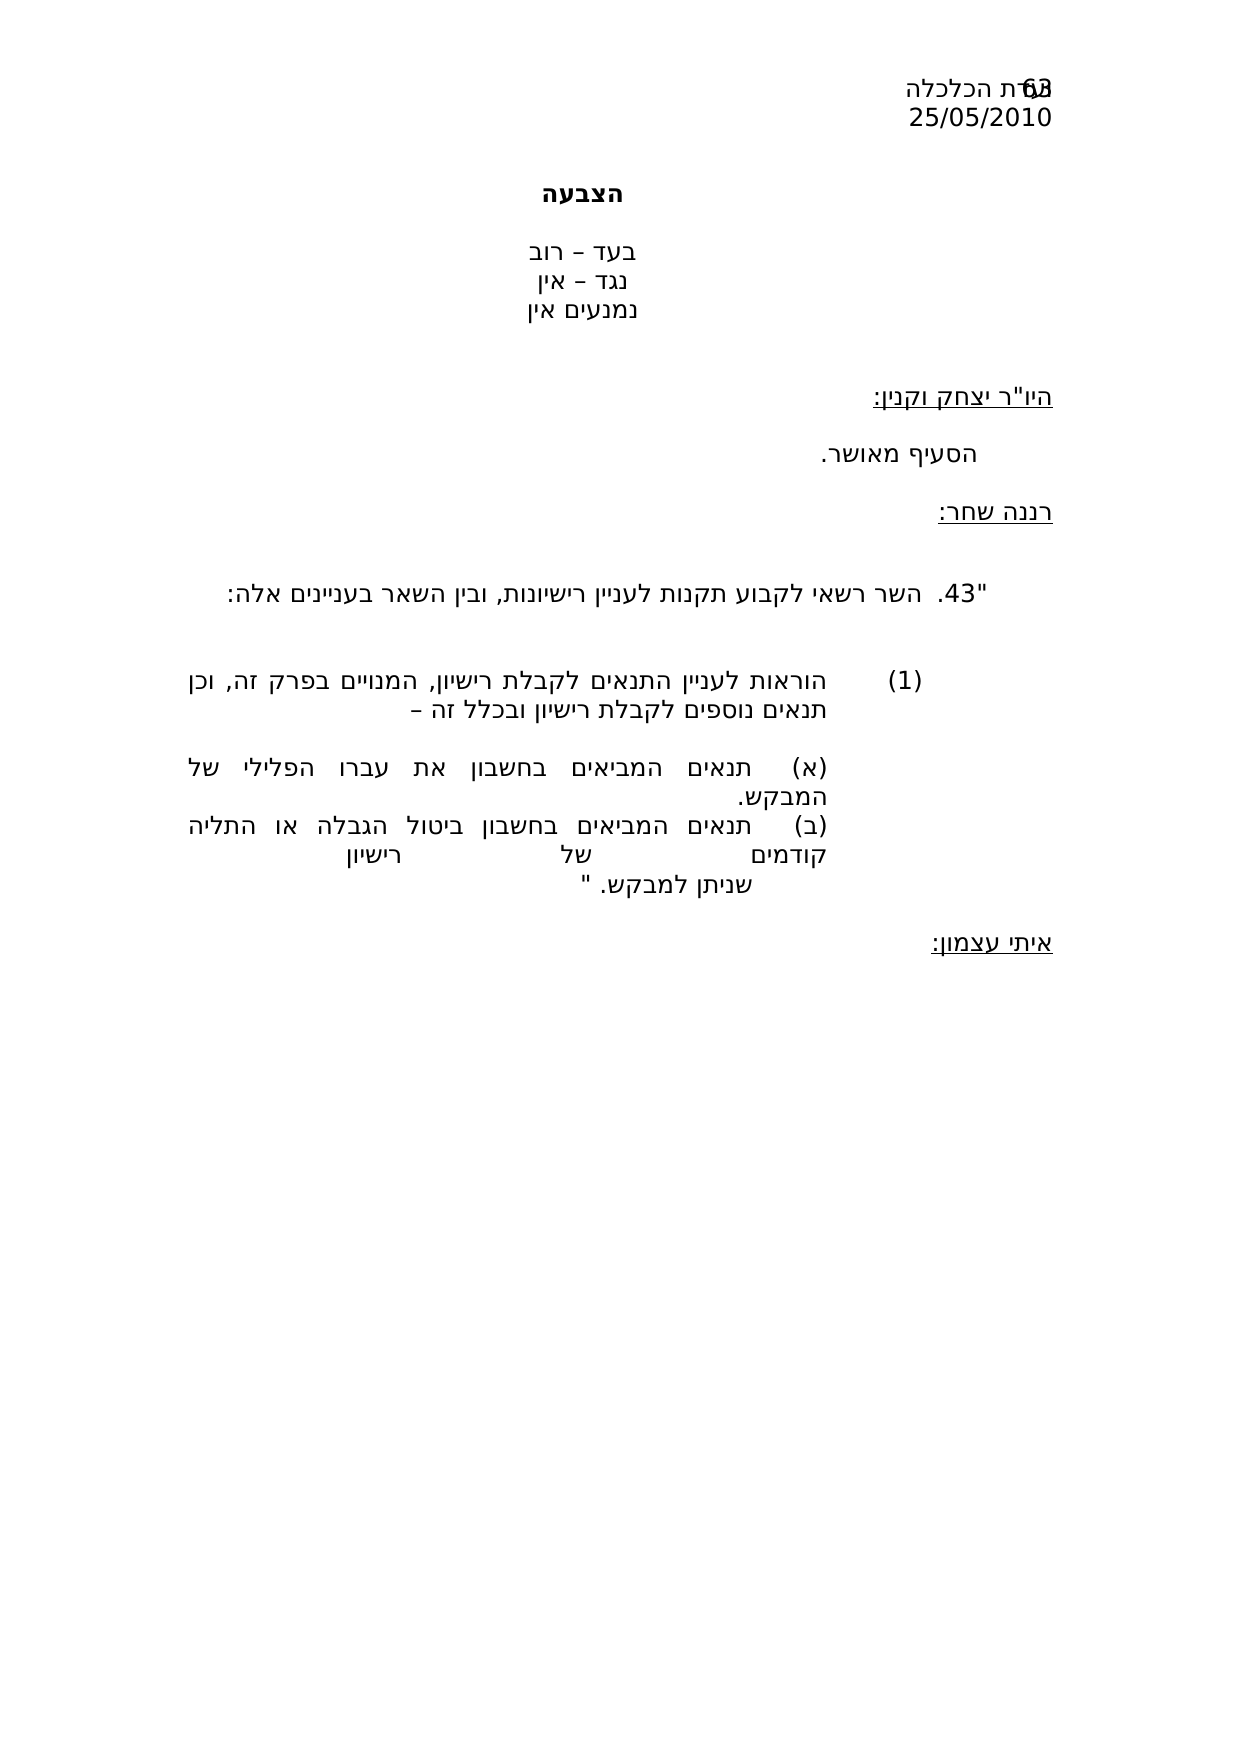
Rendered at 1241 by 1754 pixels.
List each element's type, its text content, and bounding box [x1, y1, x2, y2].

text איתי עצמון: [187, 928, 1053, 957]
text (ב) תנאים המביאים בחשבון ביטול הגבלה או התליה קודמים של רישיון שניתן למבקש. " [187, 811, 1053, 899]
text רננה שחר: [187, 497, 1053, 527]
text "43. השר רשאי לקבוע תקנות לעניין רישיונות, ובין השאר בעניינים אלה: [193, 579, 1053, 608]
text הסעיף מאושר. [187, 439, 1053, 469]
text נגד – אין [187, 266, 1053, 295]
text הצבעה [187, 179, 1053, 208]
text היו"ר יצחק וקנין: [187, 382, 1053, 411]
text נמנעים אין [187, 295, 1053, 324]
text (1) הוראות לעניין התנאים לקבלת רישיון, המנויים בפרק זה, וכן תנאים נוספים לקבלת רישיון ובכלל זה – [187, 666, 1053, 724]
text (א) תנאים המביאים בחשבון את עברו הפלילי של המבקש. [187, 753, 1053, 811]
text בעד – רוב [187, 237, 1053, 266]
